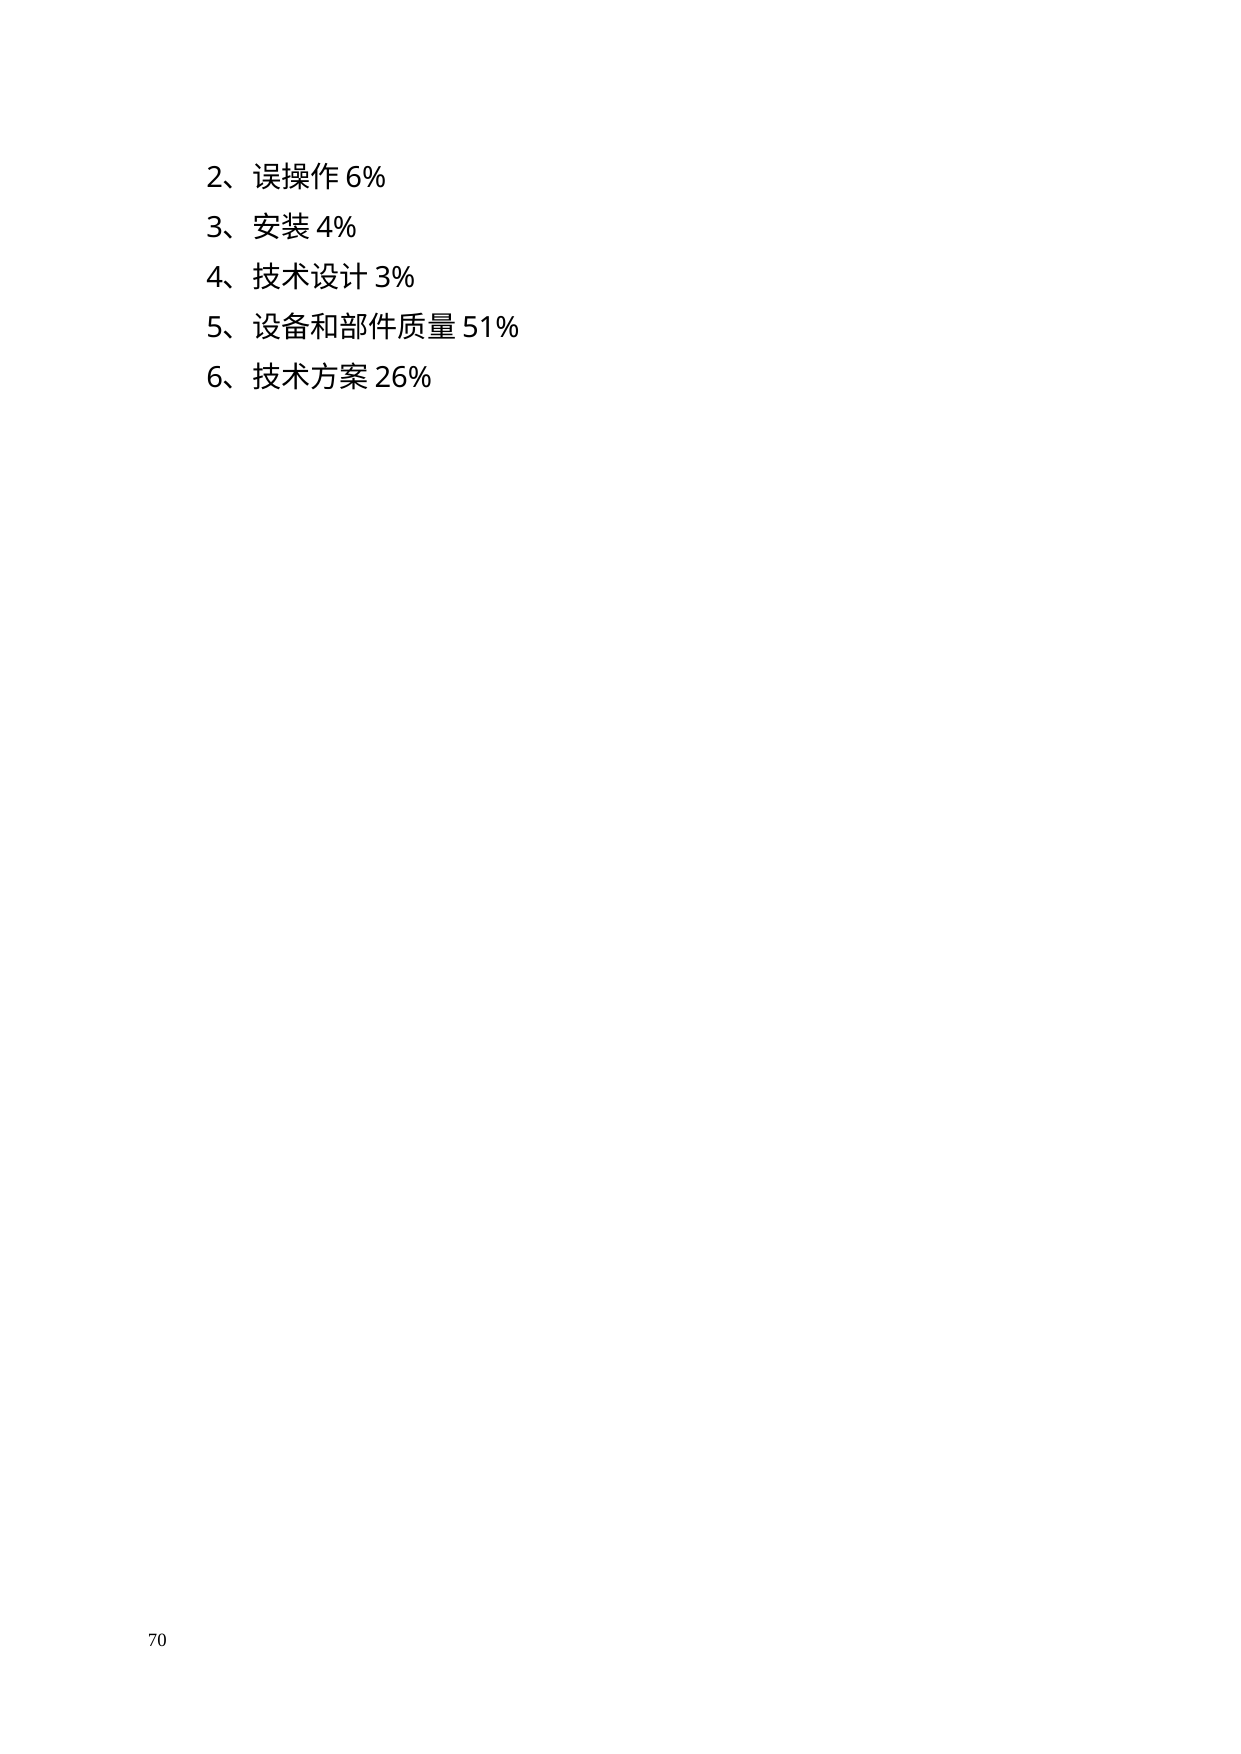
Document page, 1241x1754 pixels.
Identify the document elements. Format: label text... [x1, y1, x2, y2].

text 2、误操作6% [148, 148, 1092, 198]
text 3、安装4% [148, 198, 1092, 248]
text 5、设备和部件质量51% [148, 298, 1092, 348]
text 4、技术设计3% [148, 248, 1092, 298]
text 6、技术方案26% [148, 348, 1092, 398]
